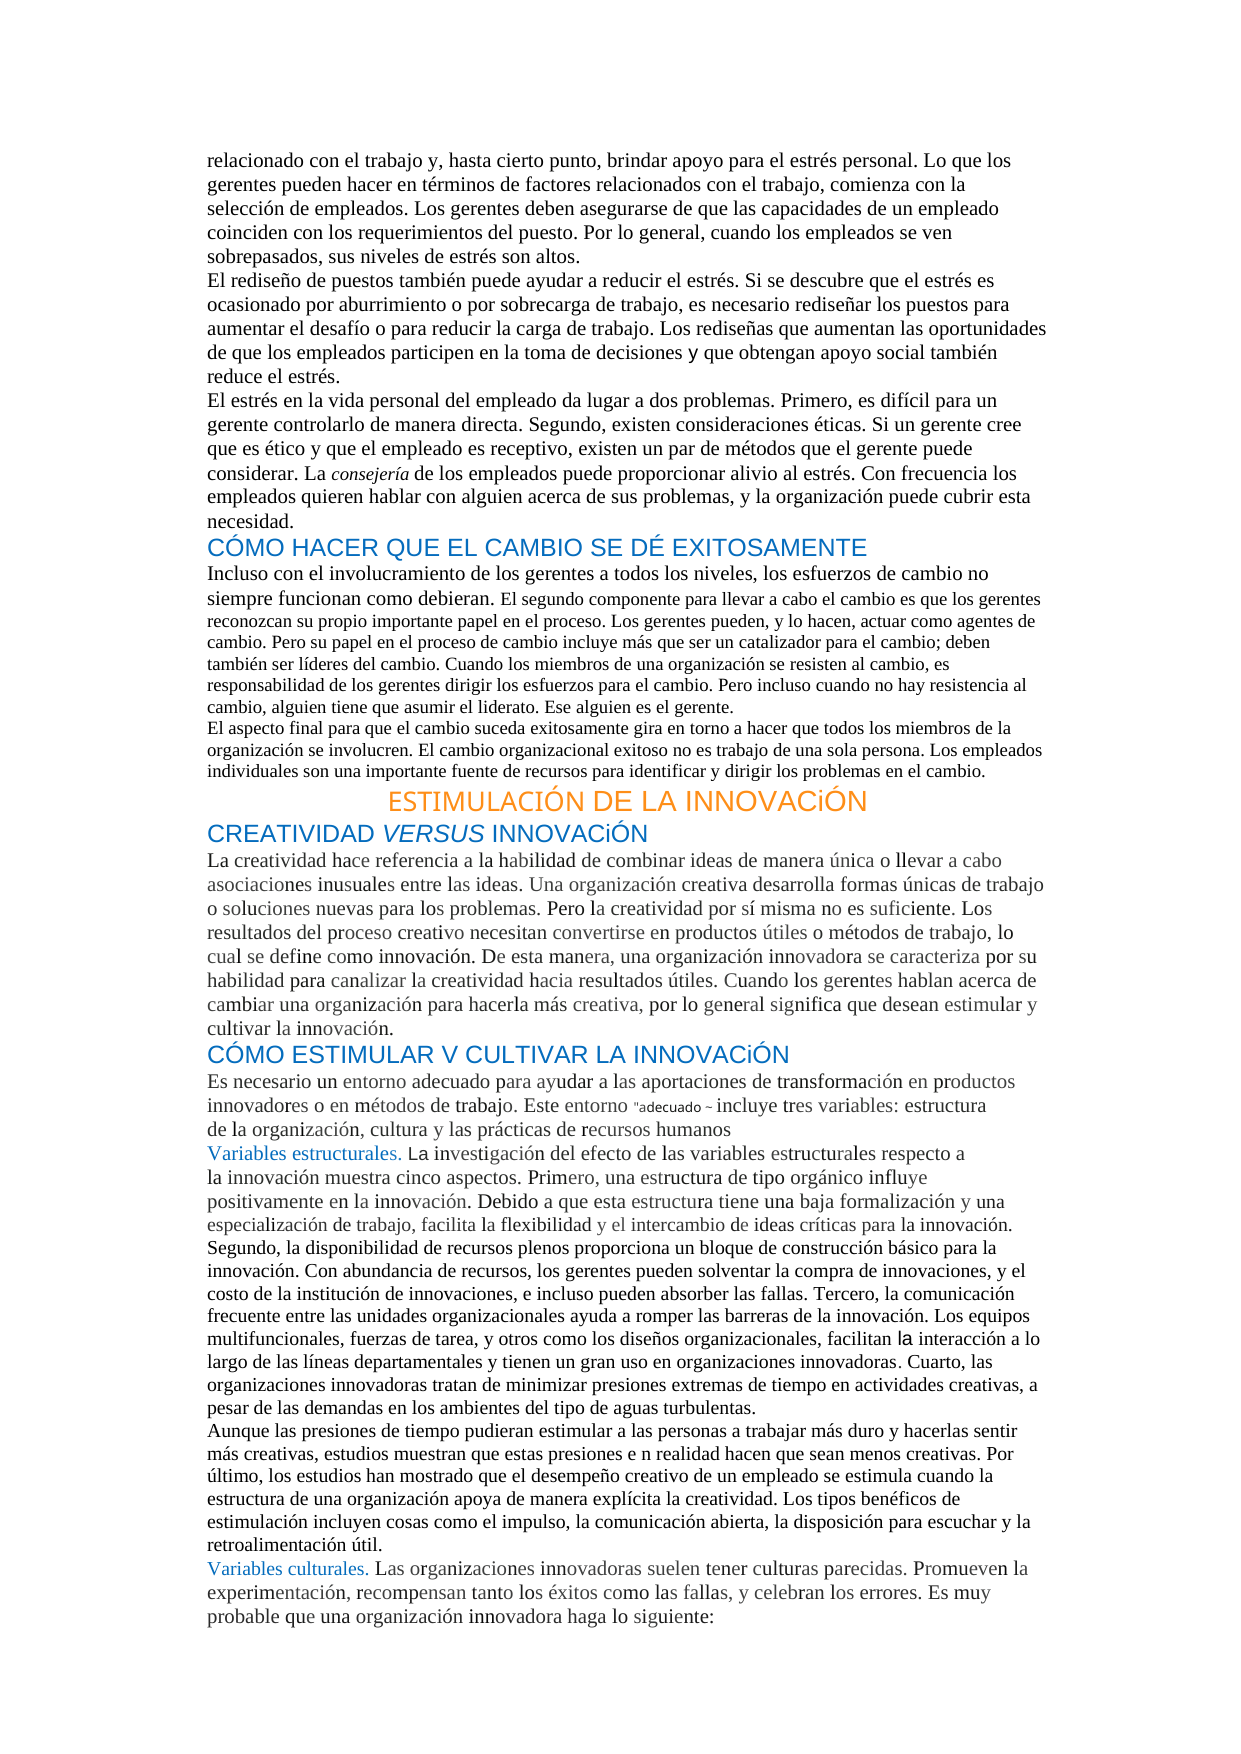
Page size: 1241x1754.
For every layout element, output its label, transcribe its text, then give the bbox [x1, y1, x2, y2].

text Incluso con el involucramiento de los gerentes a todos los niveles, los esfuerzos de cambio no siempre funcionan como debieran. El segundo componente para llevar a cabo el cambio es que los gerentes reconozcan su propio importante papel en el proceso. Los gerentes pueden, y lo hacen, actuar como agentes de cambio. Pero su papel en el proceso de cambio incluye más que ser un catalizador para el cambio; deben también ser líderes del cambio. Cuando los miembros de una organización se resisten al cambio, es responsabilidad de los gerentes dirigir los esfuerzos para el cambio. Pero incluso cuando no hay resistencia al cambio, alguien tiene que asumir el liderato. Ese alguien es el gerente. [207, 561, 1048, 717]
text Aunque las presiones de tiempo pudieran estimular a las personas a trabajar más duro y hacerlas sentir más creativas, estudios muestran que estas presiones e n realidad hacen que sean menos creativas. Por último, los estudios han mostrado que el desempeño creativo de un empleado se estimula cuando la estructura de una organización apoya de manera explícita la creatividad. Los tipos benéficos de estimulación incluyen cosas como el impulso, la comunicación abierta, la disposición para escuchar y la retroalimentación útil. [207, 1419, 1048, 1556]
text CÓMO ESTIMULAR V CULTIVAR LA INNOVACiÓN [207, 1040, 1048, 1069]
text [207, 148, 1048, 268]
text El estrés en la vida personal del empleado da lugar a dos problemas. Primero, es difícil para un gerente controlarlo de manera directa. Segundo, existen consideraciones éticas. Si un gerente cree que es ético y que el empleado es receptivo, existen un par de métodos que el gerente puede considerar. La consejería de los empleados puede proporcionar alivio al estrés. Con frecuencia los empleados quieren hablar con alguien acerca de sus problemas, y la organización puede cubrir esta necesidad. [207, 388, 1048, 533]
text La creatividad hace referencia a la habilidad de combinar ideas de manera única o llevar a cabo asociaciones inusuales entre las ideas. Una organización creativa desarrolla formas únicas de trabajo o soluciones nuevas para los problemas. Pero la creatividad por sí misma no es suficiente. Los resultados del proceso creativo necesitan convertirse en productos útiles o métodos de trabajo, lo cual se define como innovación. De esta manera, una organización innovadora se caracteriza por su habilidad para canalizar la creatividad hacia resultados útiles. Cuando los gerentes hablan acerca de cambiar una organización para hacerla más creativa, por lo general significa que desean estimular y cultivar la innovación. [207, 848, 1048, 1040]
text CREATIVIDAD VERSUS INNOVACiÓN [207, 819, 1048, 848]
text Es necesario un entorno adecuado para ayudar a las aportaciones de transformación en productos innovadores o en métodos de trabajo. Este entorno "adecuado ~ incluye tres variables: estructura [207, 1069, 1048, 1117]
text de la organización, cultura y las prácticas de recursos humanos [207, 1117, 1048, 1141]
text CÓMO HACER QUE EL CAMBIO SE DÉ EXITOSAMENTE [207, 533, 1048, 561]
text Variables culturales. Las organizaciones innovadoras suelen tener culturas parecidas. Promueven la experimentación, recompensan tanto los éxitos como las fallas, y celebran los errores. Es muy probable que una organización innovadora haga lo siguiente: [207, 1556, 1048, 1628]
text la innovación muestra cinco aspectos. Primero, una estructura de tipo orgánico influye positivamente en la innovación. Debido a que esta estructura tiene una baja formalización y una especialización de trabajo, facilita la flexibilidad y el intercambio de ideas críticas para la innovación. Segundo, la disponibilidad de recursos plenos proporciona un bloque de construcción básico para la innovación. Con abundancia de recursos, los gerentes pueden solventar la compra de innovaciones, y el costo de la institución de innovaciones, e incluso pueden absorber las fallas. Tercero, la comunicación frecuente entre las unidades organizacionales ayuda a romper las barreras de la innovación. Los equipos multifuncionales, fuerzas de tarea, y otros como los diseños organizacionales, facilitan la interacción a lo largo de las líneas departamentales y tienen un gran uso en organizaciones innovadoras. Cuarto, las organizaciones innovadoras tratan de minimizar presiones extremas de tiempo en actividades creativas, a pesar de las demandas en los ambientes del tipo de aguas turbulentas. [207, 1165, 1048, 1419]
text El aspecto final para que el cambio suceda exitosamente gira en torno a hacer que todos los miembros de la organización se involucren. El cambio organizacional exitoso no es trabajo de una sola persona. Los empleados individuales son una importante fuente de recursos para identificar y dirigir los problemas en el cambio. [207, 717, 1048, 782]
text ESTIMULACIÓN DE LA INNOVACiÓN [207, 782, 1048, 819]
text Variables estructurales. La investigación del efecto de las variables estructurales respecto a [207, 1141, 1048, 1165]
text El rediseño de puestos también puede ayudar a reducir el estrés. Si se descubre que el estrés es ocasionado por aburrimiento o por sobrecarga de trabajo, es necesario rediseñar los puestos para aumentar el desafío o para reducir la carga de trabajo. Los rediseñas que aumentan las oportunidades de que los empleados participen en la toma de decisiones y que obtengan apoyo social también reduce el estrés. [207, 268, 1048, 388]
